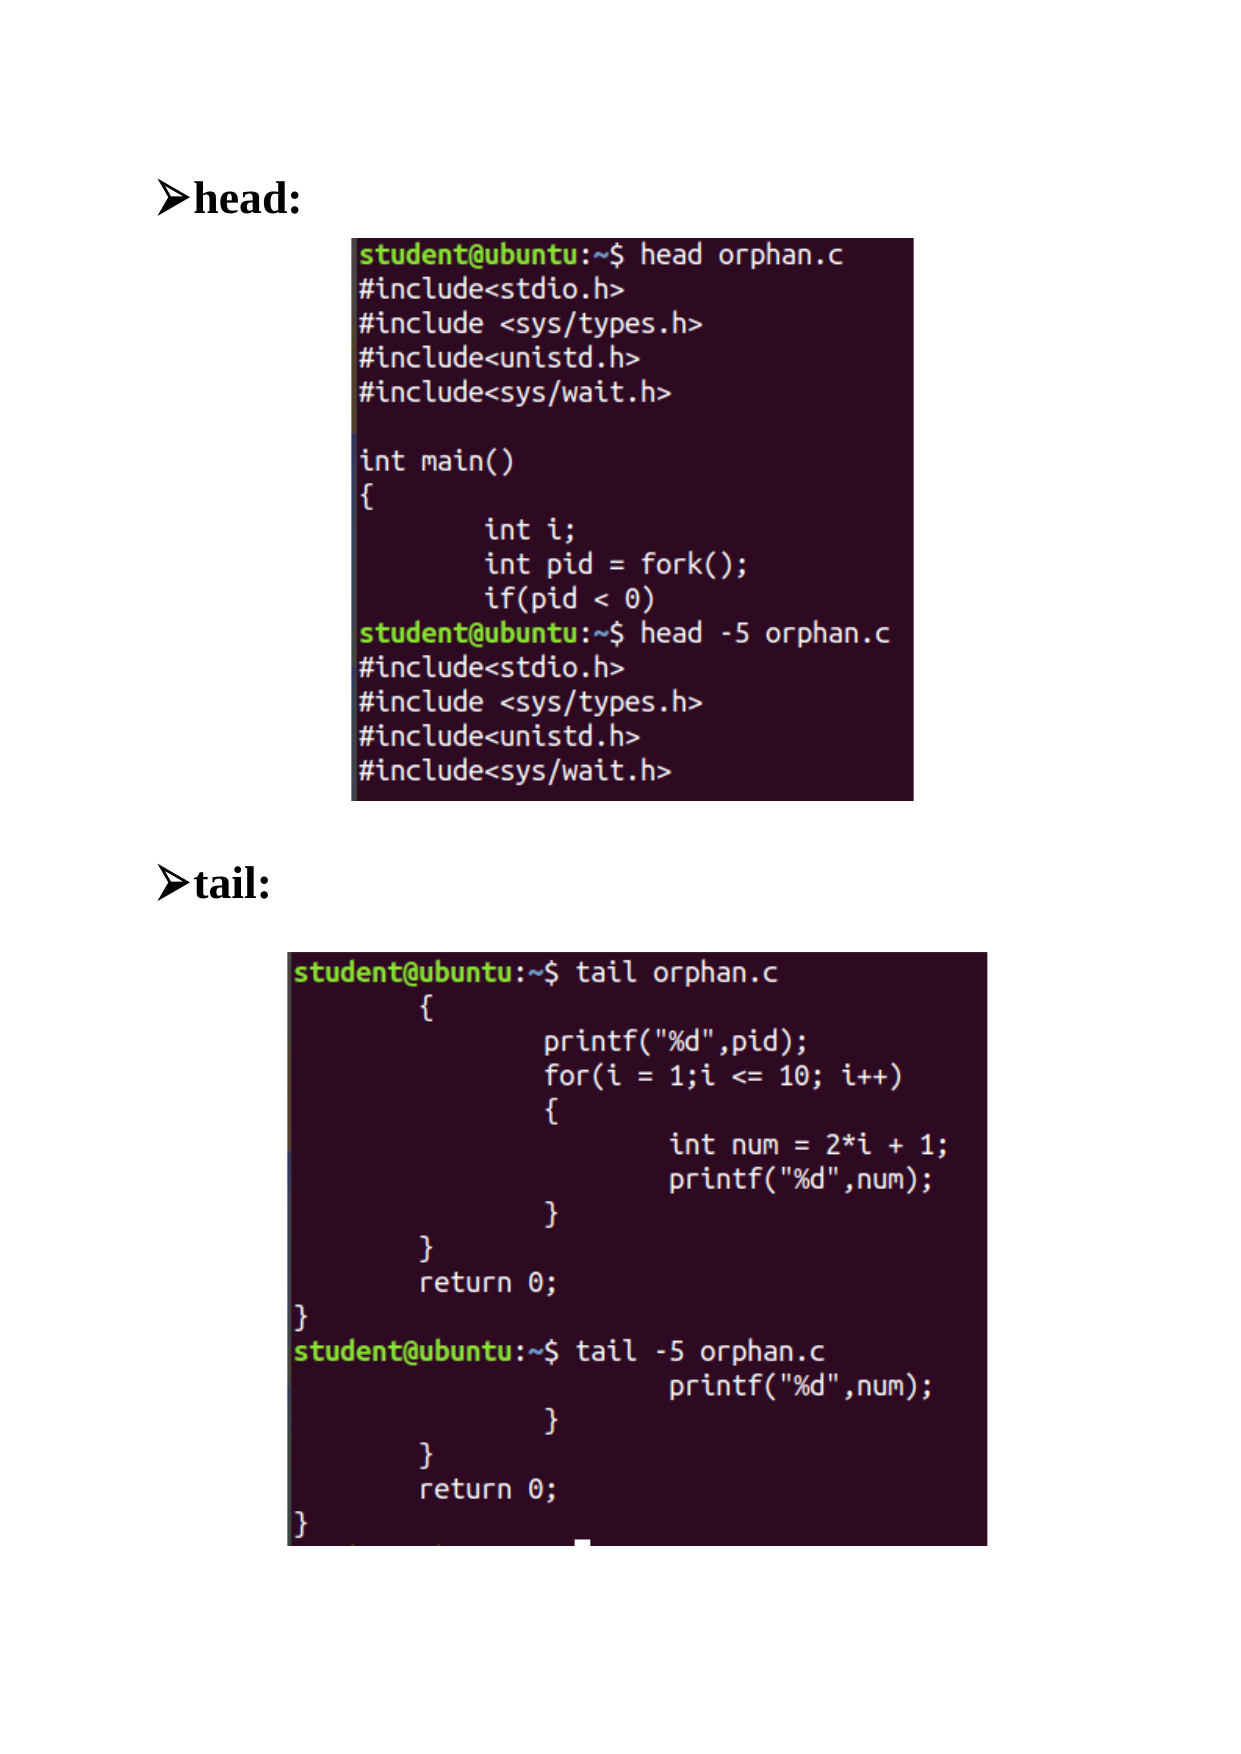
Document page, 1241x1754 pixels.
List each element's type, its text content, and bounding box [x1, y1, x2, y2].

picture [351, 238, 914, 801]
picture [287, 952, 988, 1546]
list tail: [156, 856, 1122, 909]
list head: [156, 171, 1122, 223]
